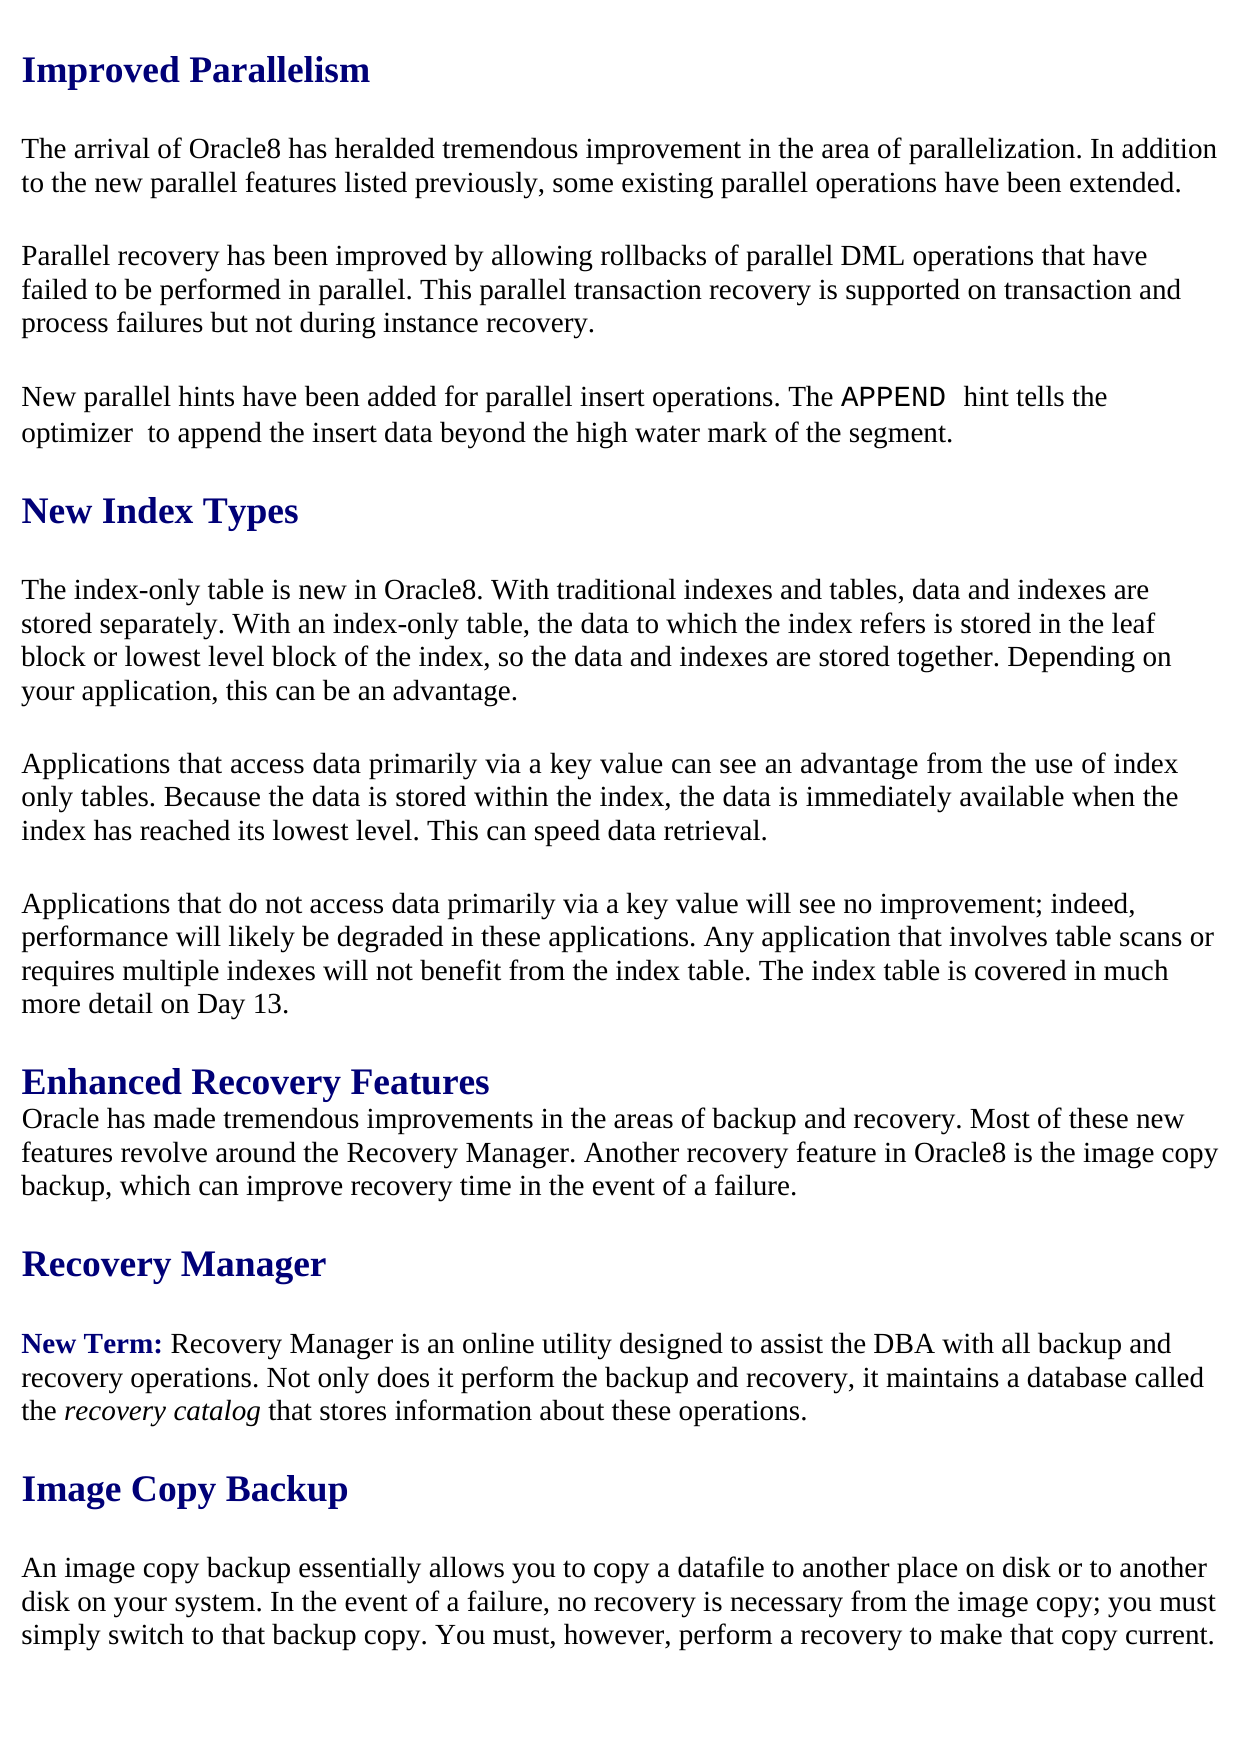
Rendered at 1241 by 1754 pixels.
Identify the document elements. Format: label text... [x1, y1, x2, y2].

text Enhanced Recovery Features [21, 1059, 1227, 1102]
text Applications that access data primarily via a key value can see an advantage from the use of index only tables. Because the data is stored within the index, the data is immediately available when the index has reached its lowest level. This can speed data retrieval. [21, 747, 1181, 846]
text Oracle has made tremendous improvements in the areas of backup and recovery. Most of these new features revolve around the Recovery Manager. Another recovery feature in Oracle8 is the image copy backup, which can improve recovery time in the event of a failure. [21, 1102, 1227, 1202]
text New Index Types [21, 488, 1227, 532]
text New parallel hints have been added for parallel insert operations. The APPEND hint tells the optimizer to append the insert data beyond the high water mark of the segment. [21, 379, 1224, 449]
text New Term: Recovery Manager is an online utility designed to assist the DBA with all backup and recovery operations. Not only does it perform the backup and recovery, it maintains a database called the recovery catalog that stores information about these operations. [21, 1326, 1212, 1427]
text Parallel recovery has been improved by allowing rollbacks of parallel DML operations that have failed to be performed in parallel. This parallel transaction recovery is supported on transaction and process failures but not during instance recovery. [21, 239, 1189, 339]
text The arrival of Oracle8 has heralded tremendous improvement in the area of parallelization. In addition to the new parallel features listed previously, some existing parallel operations have been extended. [21, 132, 1225, 199]
text Improved Parallelism [21, 48, 1227, 91]
text Applications that do not access data primarily via a key value will see no improvement; indeed, performance will likely be degraded in these applications. Any application that involves table scans or requires multiple indexes will not benefit from the index table. The index table is covered in much more detail on Day 13. [21, 887, 1222, 1019]
text Recovery Manager [22, 1241, 1227, 1284]
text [21, 1551, 1224, 1651]
text The index-only table is new in Oracle8. With traditional indexes and tables, data and indexes are stored separately. With an index-only table, the data to which the index refers is stored in the leaf block or lowest level block of the index, so the data and indexes are stored together. Depending on your application, this can be an advantage. [21, 573, 1180, 706]
text Image Copy Backup [21, 1466, 1227, 1509]
